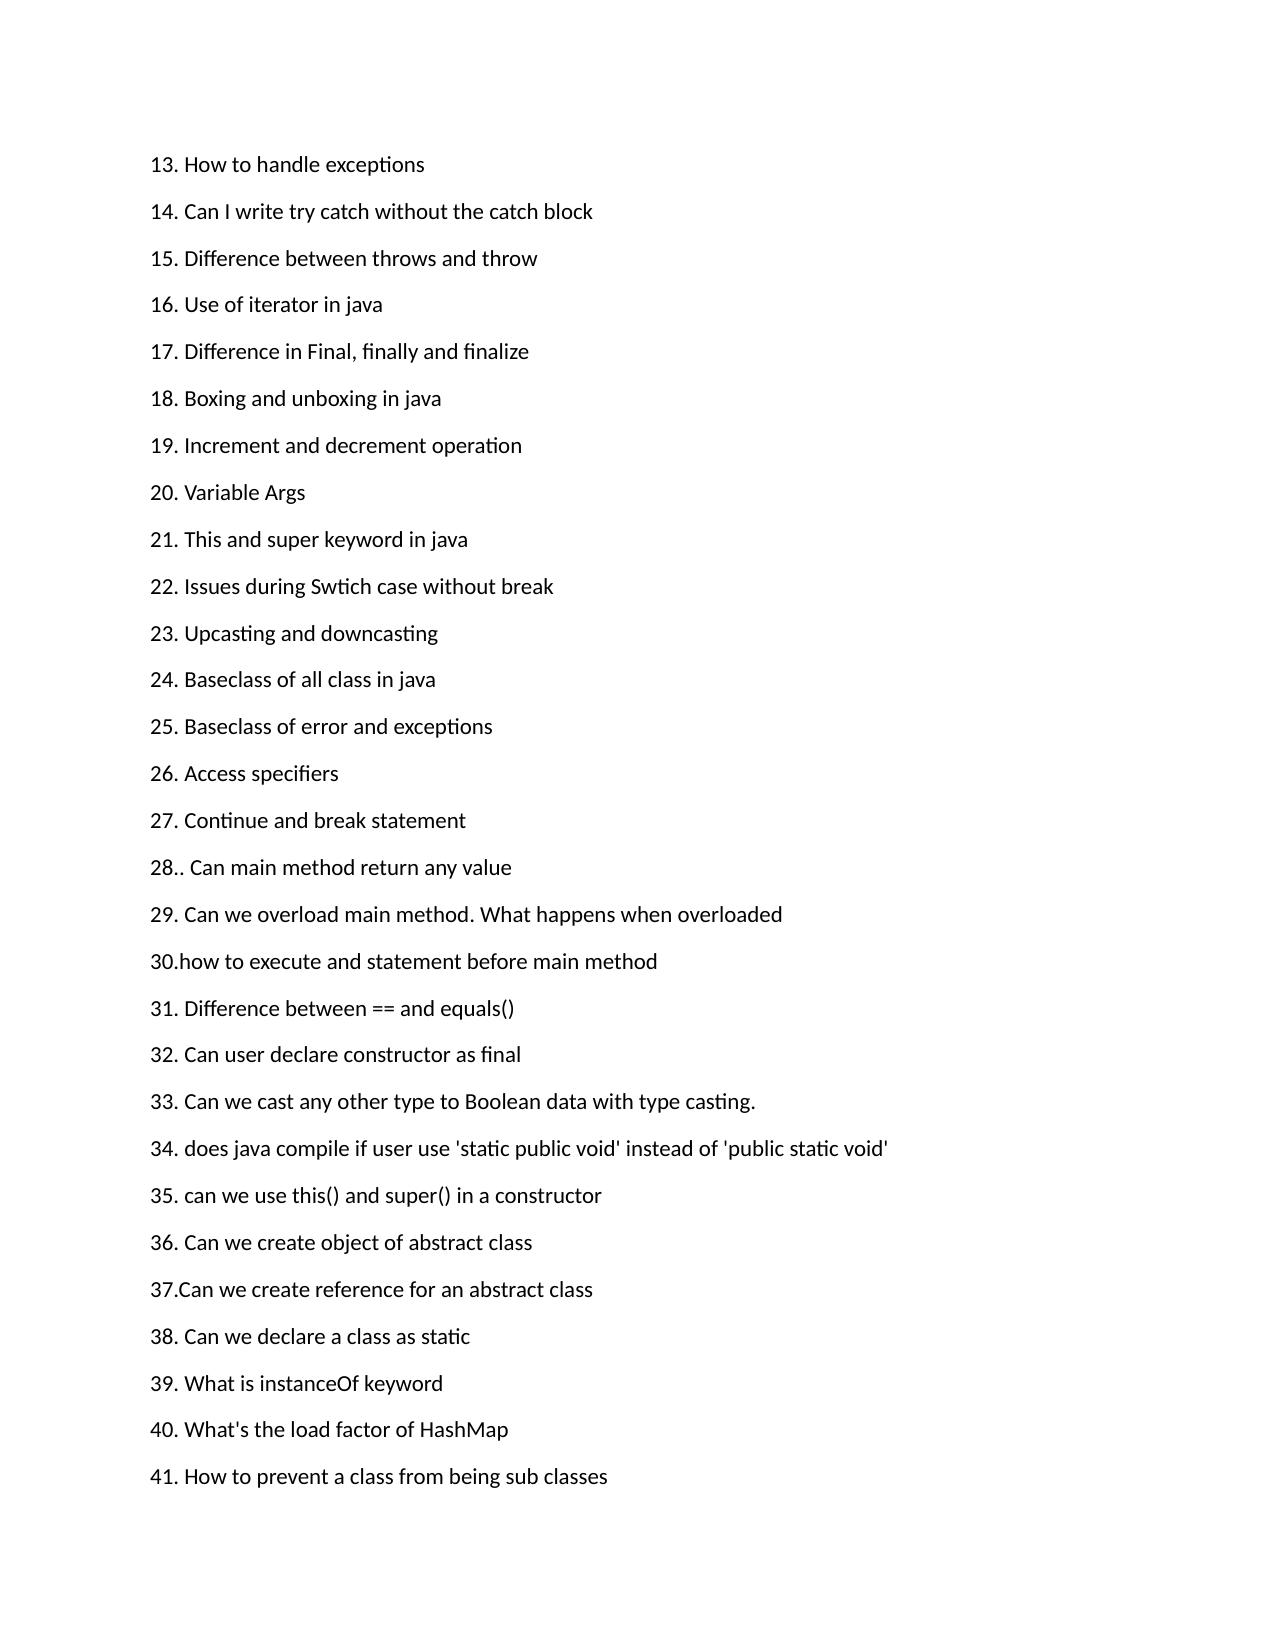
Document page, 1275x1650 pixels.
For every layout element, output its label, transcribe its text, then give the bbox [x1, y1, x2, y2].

text 25. Baseclass of error and exceptions [150, 712, 1125, 741]
text 38. Can we declare a class as static [150, 1322, 1125, 1350]
text 21. This and super keyword in java [150, 525, 1125, 553]
text 20. Variable Args [150, 478, 1125, 506]
text 32. Can user declare constructor as final [150, 1041, 1125, 1069]
text 28.. Can main method return any value [150, 853, 1125, 881]
text 16. Use of iterator in java [150, 291, 1125, 319]
text 18. Boxing and unboxing in java [150, 384, 1125, 412]
text 41. How to prevent a class from being sub classes [150, 1462, 1125, 1491]
text 31. Difference between == and equals() [150, 994, 1125, 1022]
text 24. Baseclass of all class in java [150, 666, 1125, 694]
text 35. can we use this() and super() in a constructor [150, 1181, 1125, 1209]
text 26. Access specifiers [150, 759, 1125, 787]
text 19. Increment and decrement operation [150, 431, 1125, 459]
text 17. Difference in Final, finally and finalize [150, 337, 1125, 366]
text 15. Difference between throws and throw [150, 244, 1125, 272]
text 37.Can we create reference for an abstract class [150, 1275, 1125, 1303]
text 33. Can we cast any other type to Boolean data with type casting. [150, 1087, 1125, 1116]
text 23. Upcasting and downcasting [150, 619, 1125, 647]
text 22. Issues during Swtich case without break [150, 572, 1125, 600]
text 40. What's the load factor of HashMap [150, 1416, 1125, 1444]
text 39. What is instanceOf keyword [150, 1369, 1125, 1397]
text 13. How to handle exceptions [150, 150, 1125, 178]
text 34. does java compile if user use 'static public void' instead of 'public static void' [150, 1134, 1125, 1162]
text 36. Can we create object of abstract class [150, 1228, 1125, 1256]
text 30.how to execute and statement before main method [150, 947, 1125, 975]
text 14. Can I write try catch without the catch block [150, 197, 1125, 225]
text 29. Can we overload main method. What happens when overloaded [150, 900, 1125, 928]
text 27. Continue and break statement [150, 806, 1125, 834]
